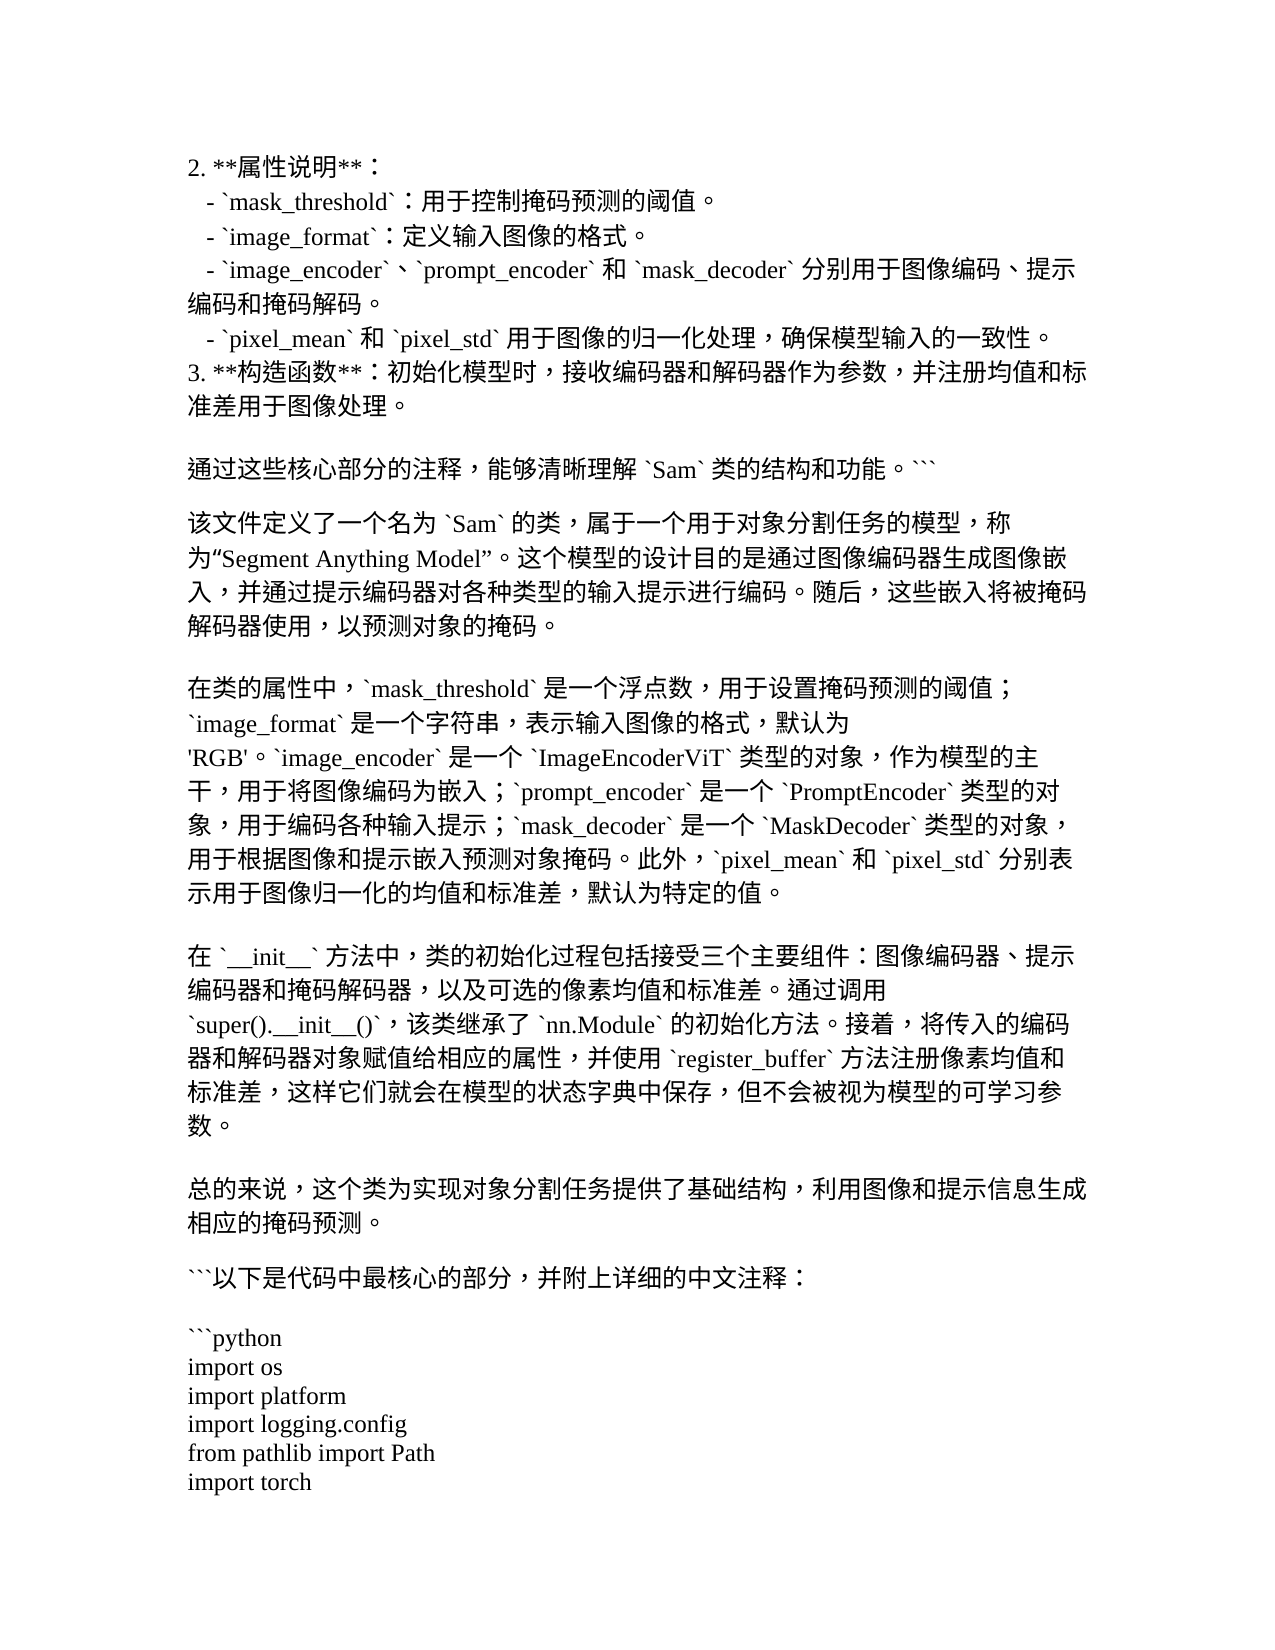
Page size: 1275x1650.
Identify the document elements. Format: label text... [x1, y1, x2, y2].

text 该文件定义了一个名为 `Sam` 的类，属于一个用于对象分割任务的模型，称为“Segment Anything Model”。这个模型的设计目的是通过图像编码器生成图像嵌入，并通过提示编码器对各种类型的输入提示进行编码。随后，这些嵌入将被掩码解码器使用，以预测对象的掩码。 在类的属性中，`mask_threshold` 是一个浮点数，用于设置掩码预测的阈值；`image_format` 是一个字符串，表示输入图像的格式，默认为 'RGB'。`image_encoder` 是一个 `ImageEncoderViT` 类型的对象，作为模型的主干，用于将图像编码为嵌入；`prompt_encoder` 是一个 `PromptEncoder` 类型的对象，用于编码各种输入提示；`mask_decoder` 是一个 `MaskDecoder` 类型的对象，用于根据图像和提示嵌入预测对象掩码。此外，`pixel_mean` 和 `pixel_std` 分别表示用于图像归一化的均值和标准差，默认为特定的值。 在 `__init__` 方法中，类的初始化过程包括接受三个主要组件：图像编码器、提示编码器和掩码解码器，以及可选的像素均值和标准差。通过调用 `super().__init__()`，该类继承了 `nn.Module` 的初始化方法。接着，将传入的编码器和解码器对象赋值给相应的属性，并使用 `register_buffer` 方法注册像素均值和标准差，这样它们就会在模型的状态字典中保存，但不会被视为模型的可学习参数。 总的来说，这个类为实现对象分割任务提供了基础结构，利用图像和提示信息生成相应的掩码预测。 [187, 506, 1087, 1239]
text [187, 1260, 1087, 1496]
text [187, 150, 1087, 485]
